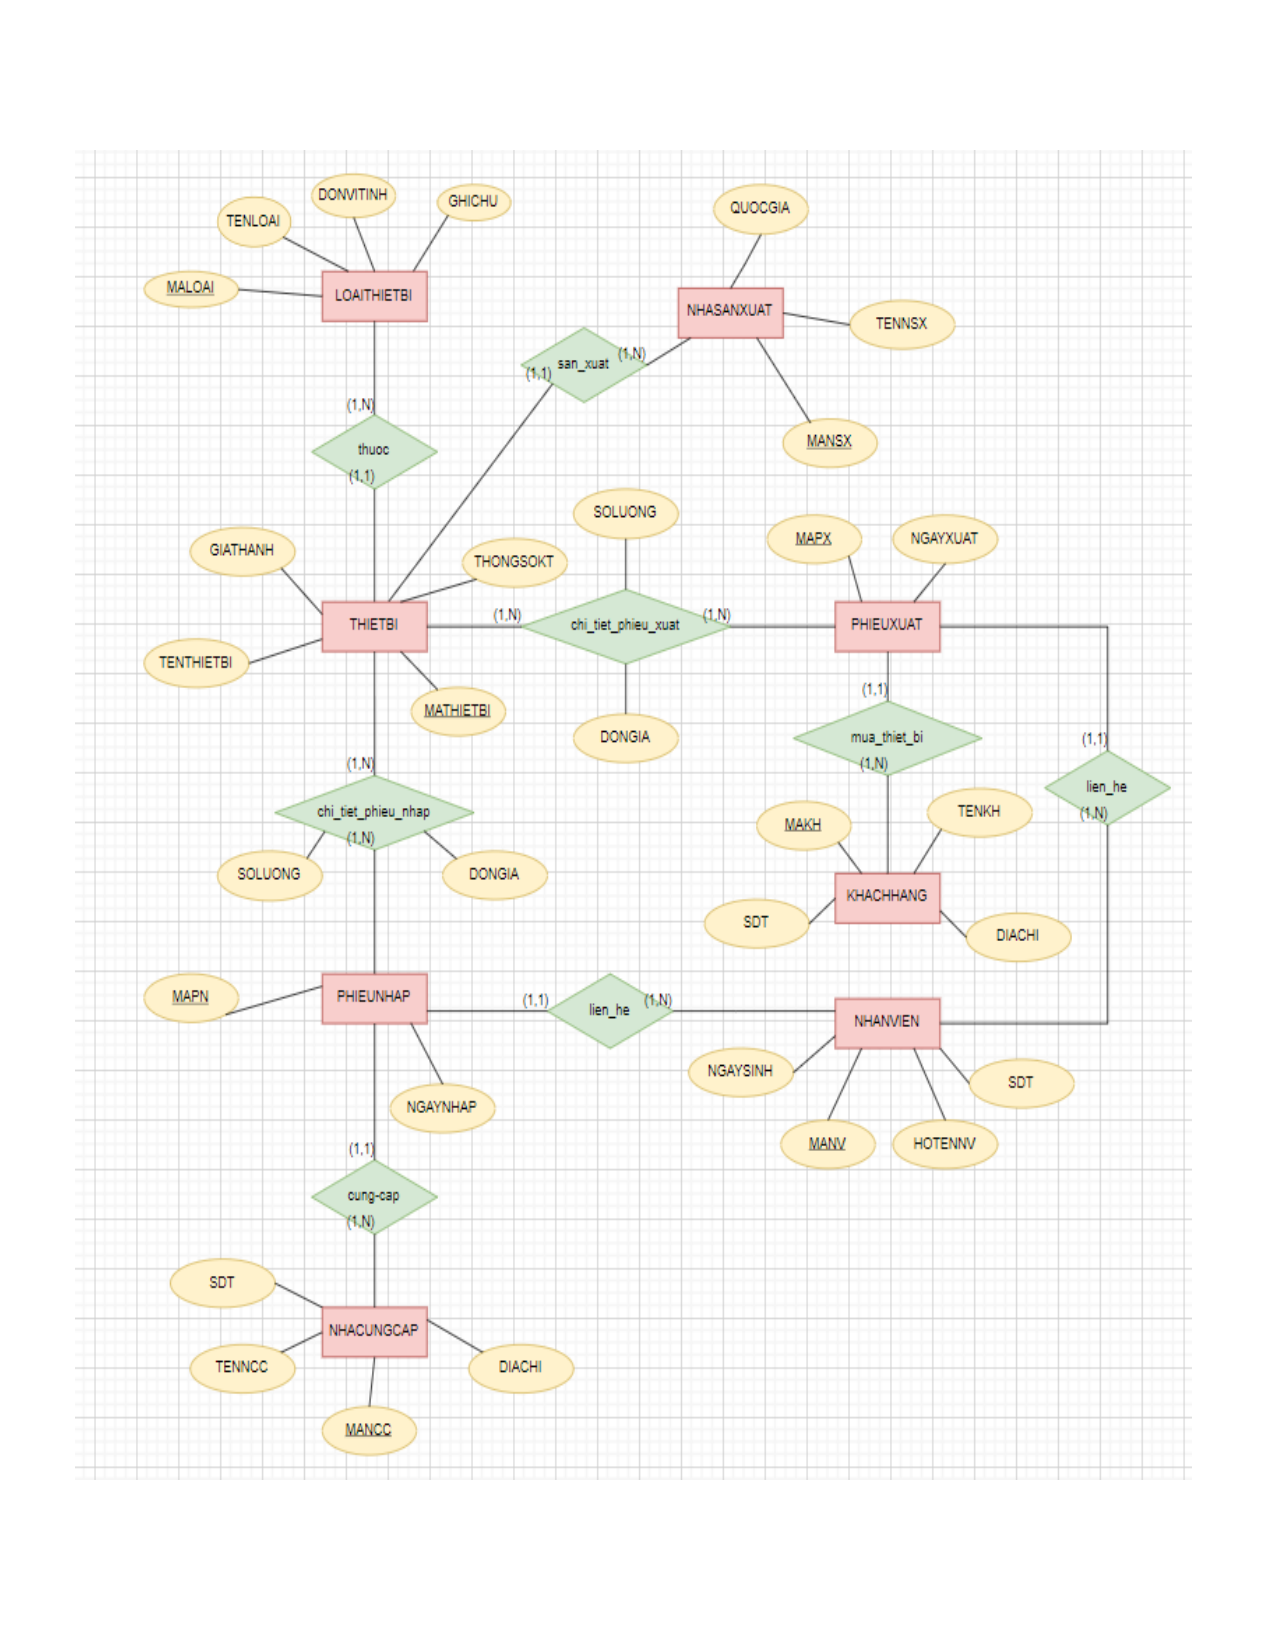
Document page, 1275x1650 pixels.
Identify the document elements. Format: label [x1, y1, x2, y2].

picture [75, 150, 1192, 1480]
